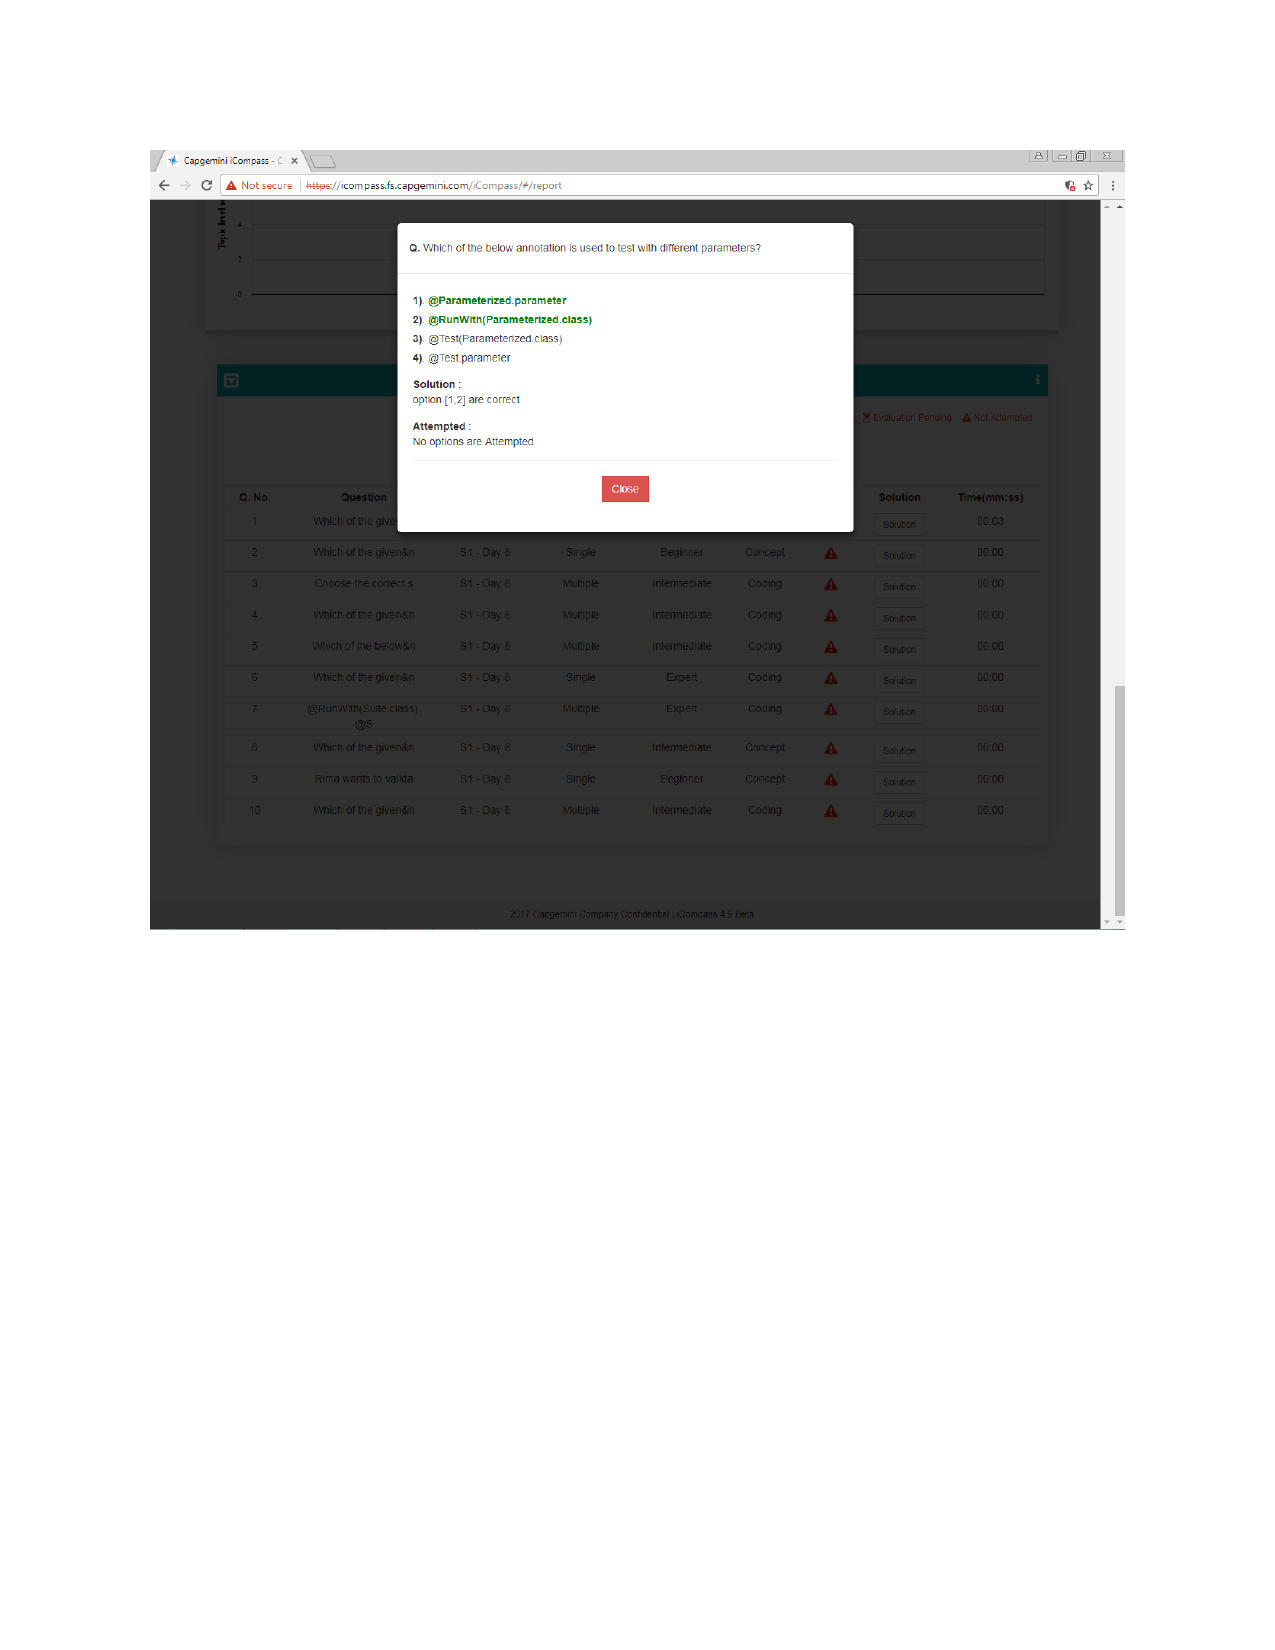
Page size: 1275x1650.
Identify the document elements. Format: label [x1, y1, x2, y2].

picture [150, 150, 1125, 930]
